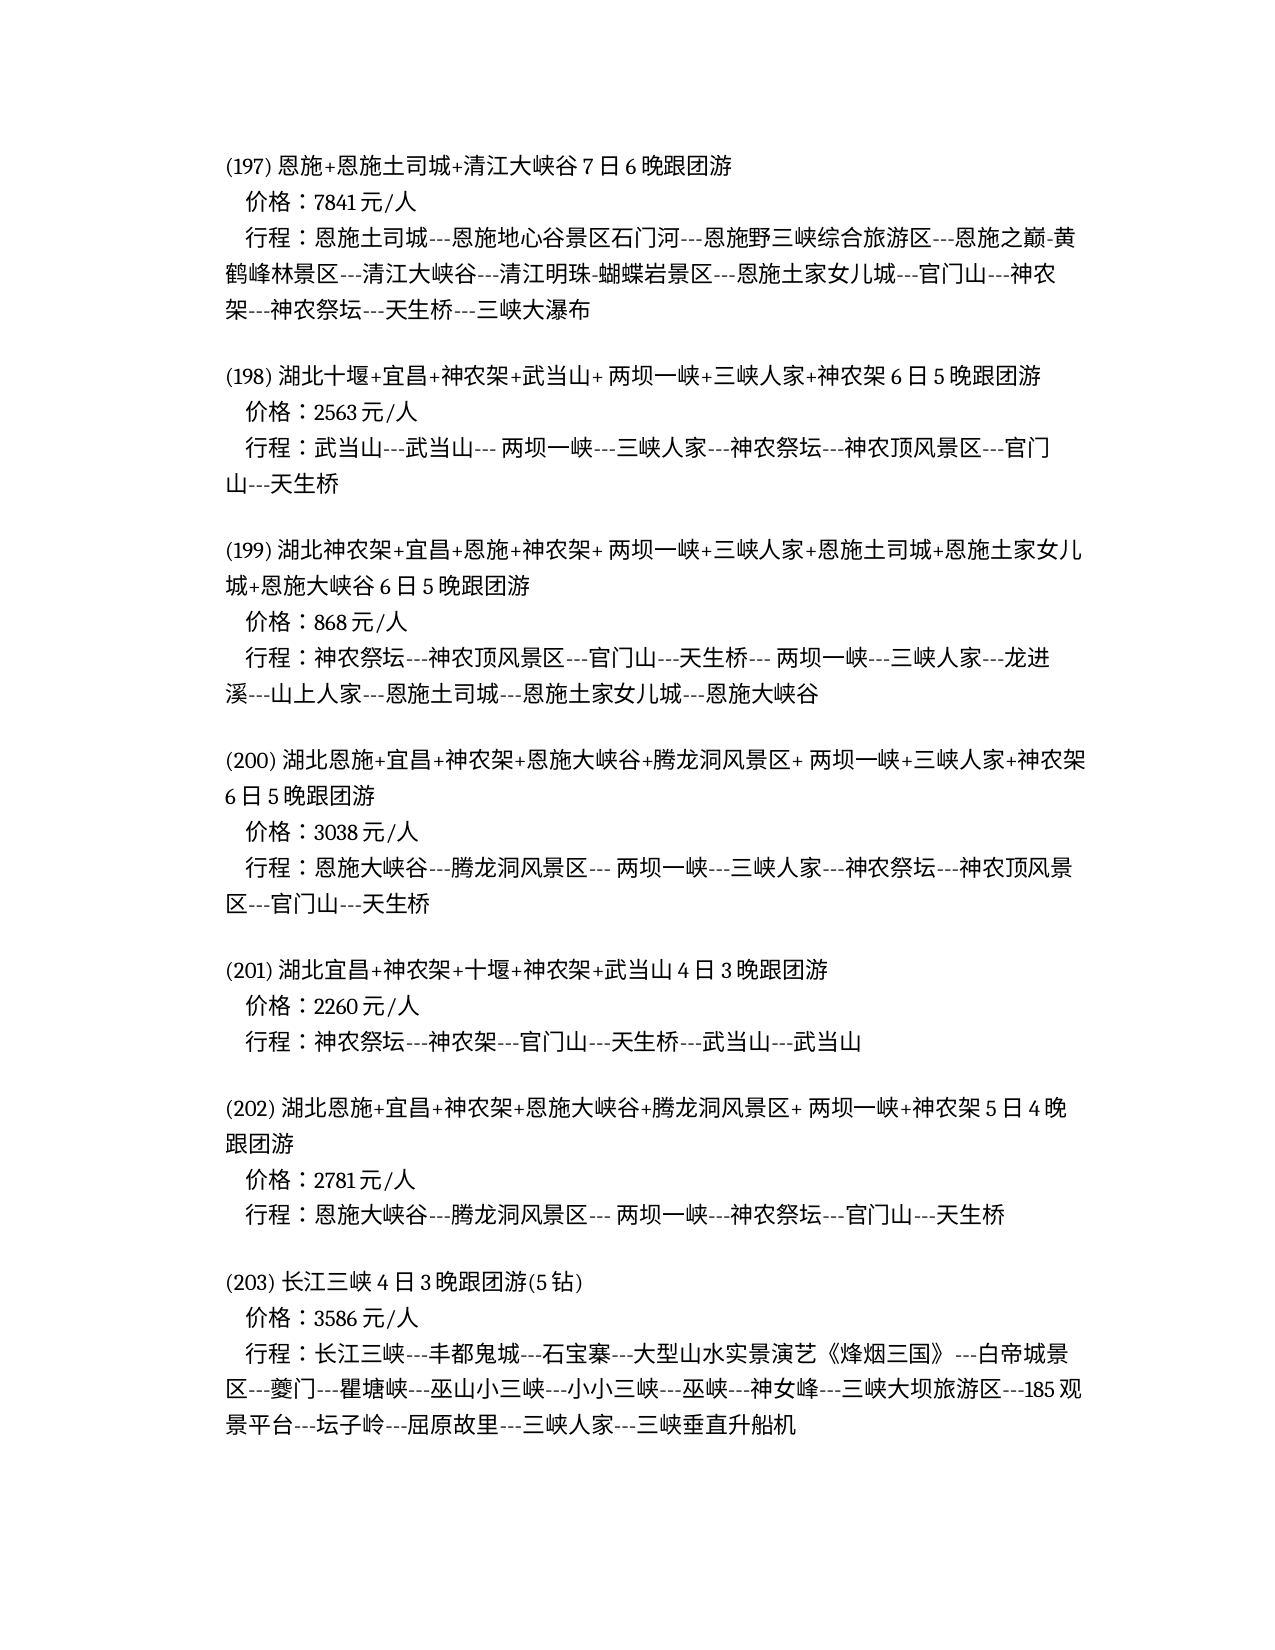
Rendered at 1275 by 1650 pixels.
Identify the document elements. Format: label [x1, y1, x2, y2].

list [187, 150, 1087, 1471]
